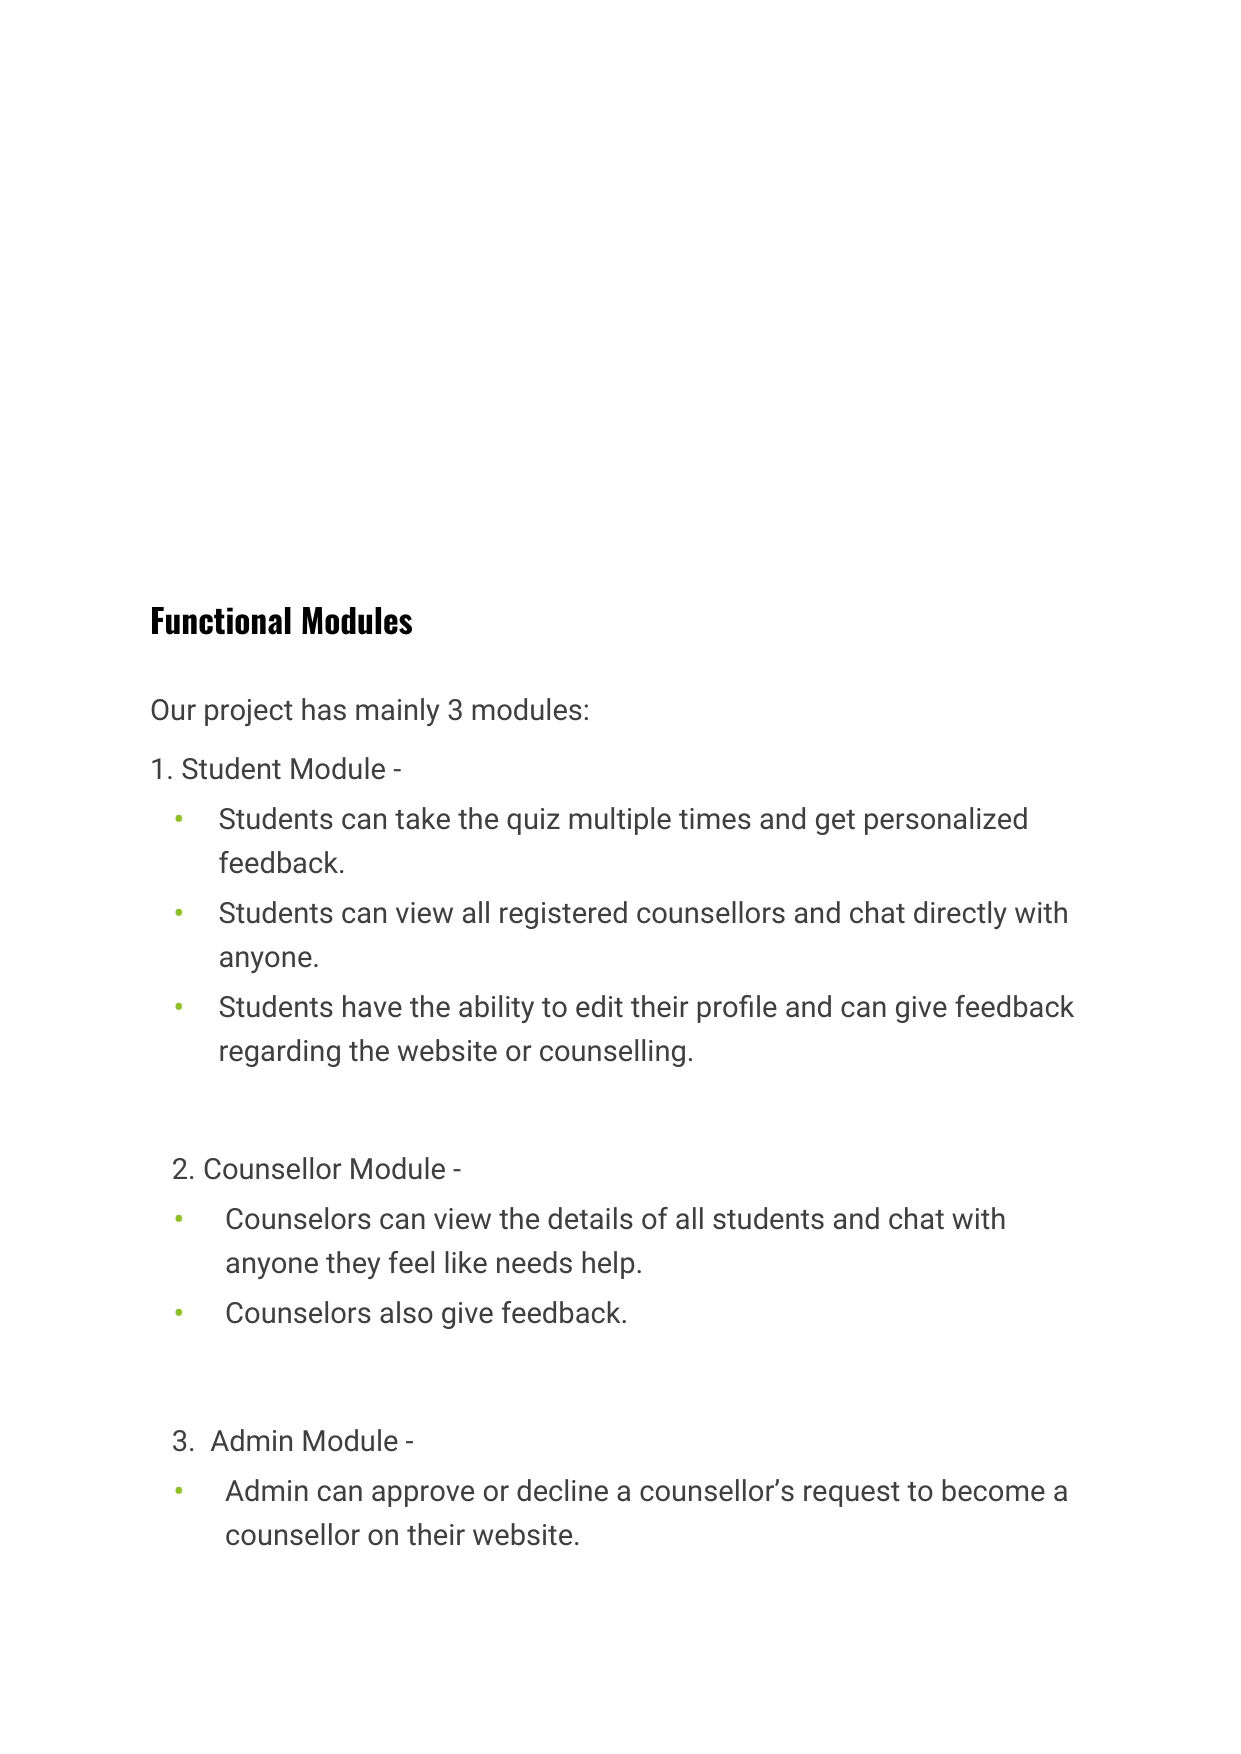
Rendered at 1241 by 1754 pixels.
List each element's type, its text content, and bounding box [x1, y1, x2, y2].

list Counselors also give feedback. [184, 1281, 1090, 1340]
text 2. Counsellor Module - [172, 1152, 1090, 1187]
list Counselors can view the details of all students and chat with anyone they feel like needs help. [184, 1187, 1090, 1281]
list Students can view all registered counsellors and chat directly with anyone. [184, 880, 1090, 974]
text Our project has mainly 3 modules: [150, 693, 1090, 727]
list Students have the ability to edit their profile and can give feedback regarding the website or counselling. [184, 974, 1090, 1068]
list Students can take the quiz multiple times and get personalized feedback. [184, 786, 1090, 880]
text 1. Student Module - [150, 752, 1090, 786]
list Admin can approve or decline a counsellor’s request to become a counsellor on their website. [184, 1459, 1090, 1553]
text Functional Modules [150, 594, 1090, 644]
text 3. Admin Module - [172, 1424, 1090, 1459]
